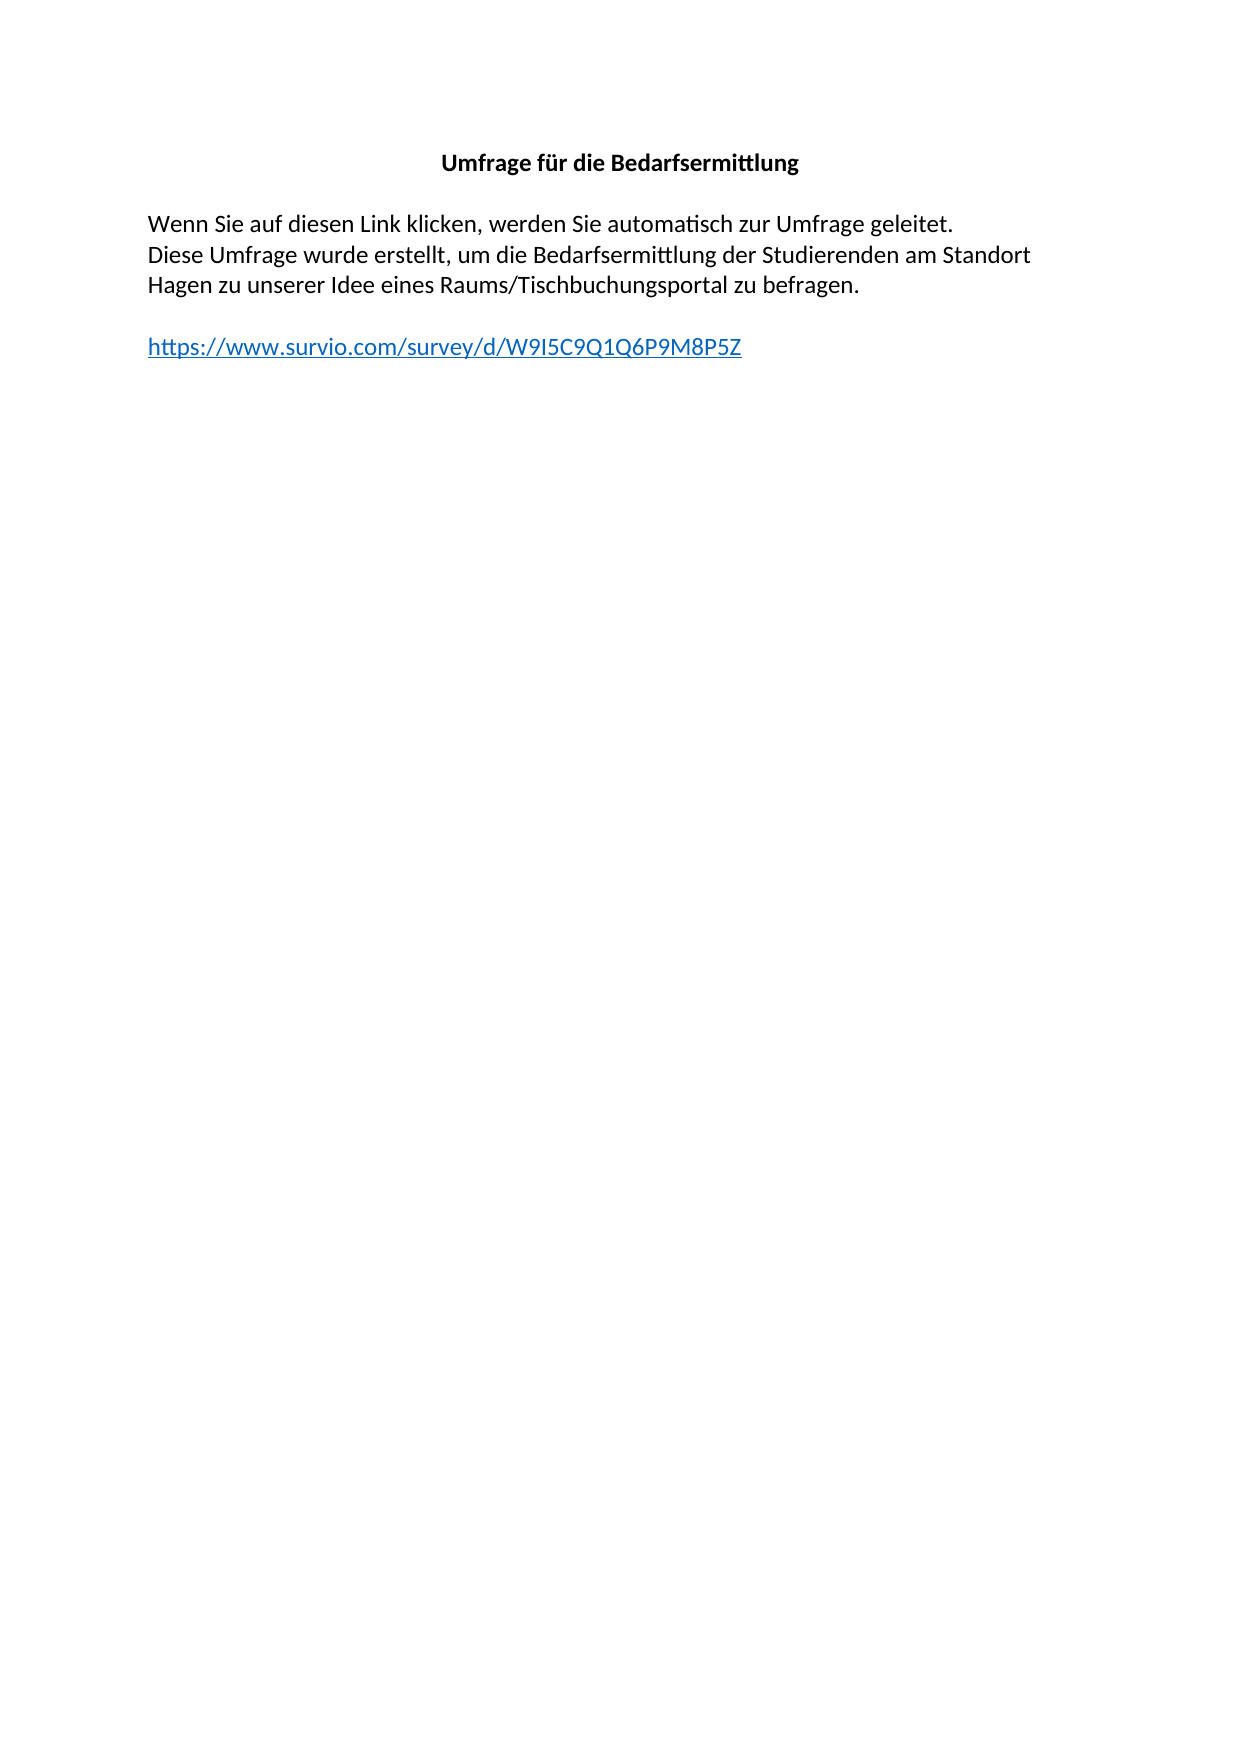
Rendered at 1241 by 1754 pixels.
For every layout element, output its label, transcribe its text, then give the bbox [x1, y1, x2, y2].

text Diese Umfrage wurde erstellt, um die Bedarfsermittlung der Studierenden am Standort Hagen zu unserer Idee eines Raums/Tischbuchungsportal zu befragen. [148, 239, 1093, 300]
text https://www.survio.com/survey/d/W9I5C9Q1Q6P9M8P5Z [148, 331, 1093, 361]
text Umfrage für die Bedarfsermittlung [148, 148, 1093, 178]
text Wenn Sie auf diesen Link klicken, werden Sie automatisch zur Umfrage geleitet. [148, 209, 1093, 239]
